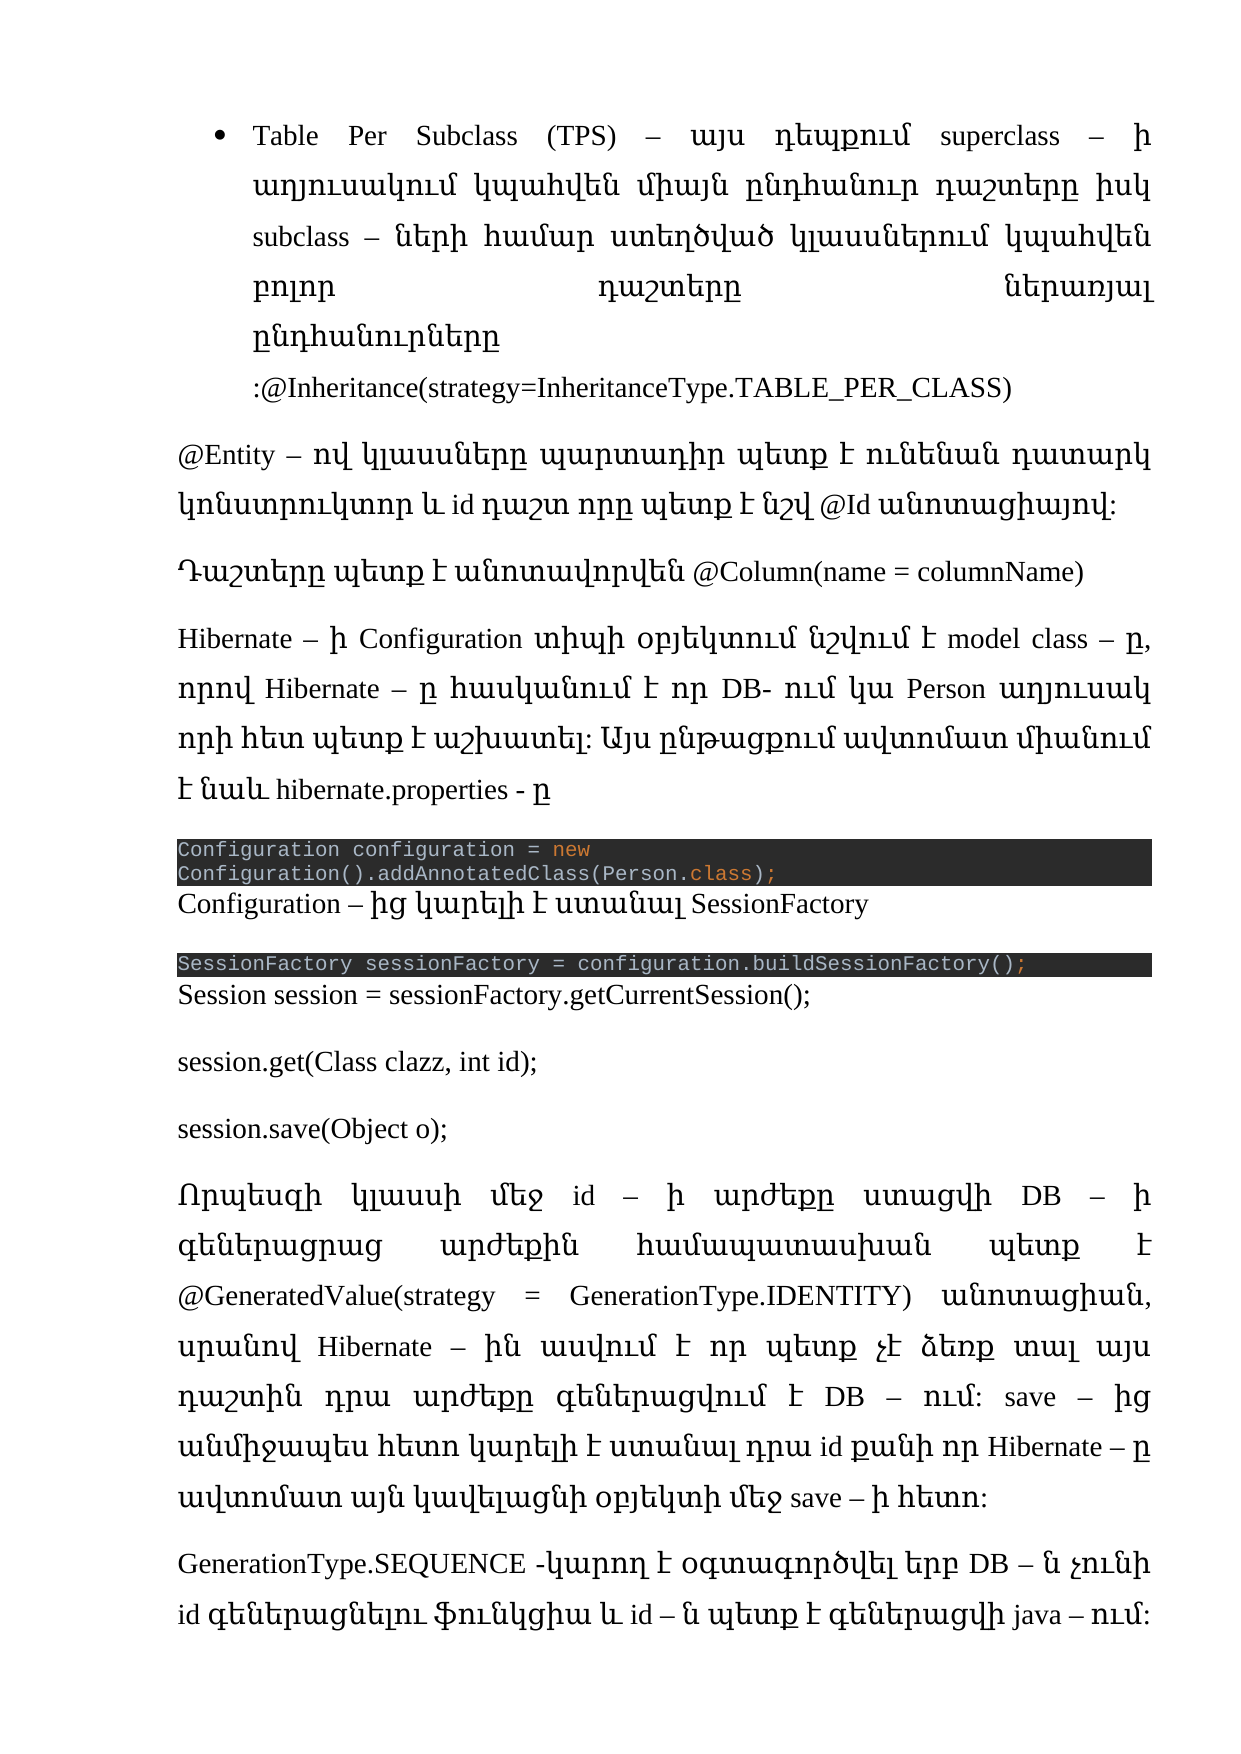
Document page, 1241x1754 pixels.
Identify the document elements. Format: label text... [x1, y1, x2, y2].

list Table Per Subclass (TPS) – այս դեպքում superclass – ի աղյուսակում կպահվեն միայն ընդհանուր դաշտերը իսկ subclass – ների համար ստեղծված կլասսներում կպահվեն բոլոր դաշտերը ներառյալ ընդհանուրները:@Inheritance(strategy=InheritanceType.TABLE_PER_CLASS) [215, 118, 1152, 403]
text session.save(Object o); [177, 1111, 1152, 1144]
text Որպեսզի կլասսի մեջ id – ի արժեքը ստացվի DB – ի գեներացրաց արժեքին համապատասխան պետք է @GeneratedValue(strategy = GenerationType.IDENTITY) անոտացիան, սրանով Hibernate – ին ասվում է որ պետք չէ ձեռք տալ այս դաշտին դրա արժեքը գեներացվում է DB – ում: save – ից անմիջապես հետո կարելի է ստանալ դրա id քանի որ Hibernate – ը ավտոմատ այն կավելացնի օբյեկտի մեջ save – ի հետո: [177, 1178, 1152, 1513]
text SessionFactory sessionFactory = configuration.buildSessionFactory(); [177, 953, 1152, 977]
text Configuration – ից կարելի է ստանալ SessionFactory [177, 886, 1152, 920]
text Configuration configuration = new Configuration().addAnnotatedClass(Person.class); [177, 839, 1152, 886]
text session.get(Class clazz, int id); [177, 1044, 1152, 1077]
text @Entity – ով կլասսները պարտադիր պետք է ունենան դատարկ կոնստրուկտոր և id դաշտ որը պետք է նշվ @Id անոտացիայով: [177, 437, 1152, 521]
text Session session = sessionFactory.getCurrentSession(); [177, 977, 1152, 1010]
text Hibernate – ի Configuration տիպի օբյեկտում նշվում է model class – ը, որով Hibernate – ը հասկանում է որ DB- ում կա Person աղյուսակ որի հետ պետք է աշխատել: Այս ընթացքում ավտոմատ միանում է նաև hibernate.properties - ը [177, 621, 1152, 806]
text Դաշտերը պետք է անոտավորվեն @Column(name = columnName) [177, 554, 1152, 588]
text GenerationType.SEQUENCE -կարող է օգտագործվել երբ DB – ն չունի id գեներացնելու ֆունկցիա և id – ն պետք է գեներացվի java – ում: [177, 1547, 1152, 1631]
